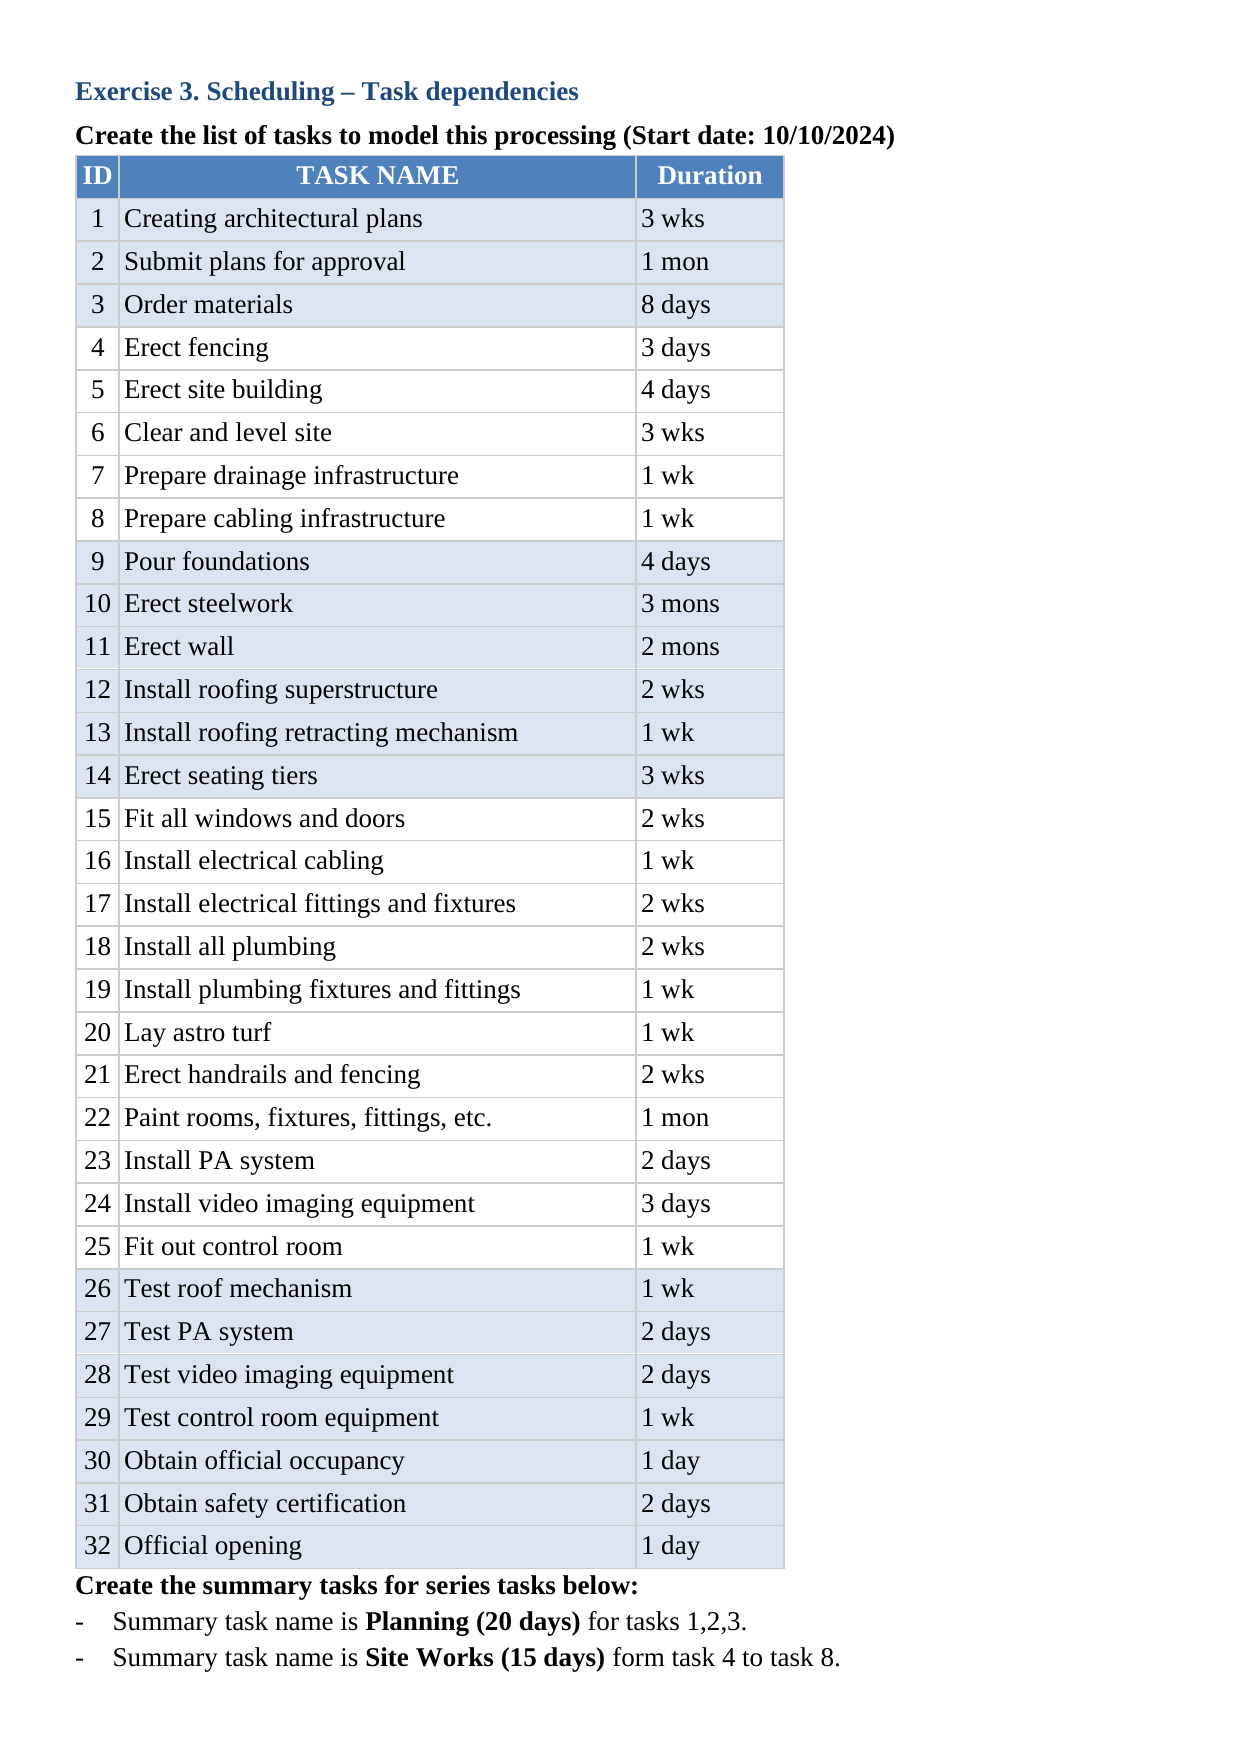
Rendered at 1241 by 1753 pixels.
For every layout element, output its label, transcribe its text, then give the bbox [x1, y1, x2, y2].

list Summary task name is Site Works (15 days) form task 4 to task 8. [75, 1641, 1165, 1672]
table_cell 2 mons [637, 627, 783, 668]
table_cell Test control room equipment [120, 1398, 635, 1439]
table_cell Fit out control room [120, 1227, 635, 1268]
table_cell 3 mons [637, 585, 783, 626]
table_cell 16 [77, 841, 118, 883]
table_cell Install electrical cabling [120, 841, 635, 883]
table_cell 8 [77, 499, 118, 540]
table_cell 2 days [637, 1355, 783, 1396]
table_cell 21 [77, 1056, 118, 1097]
table_cell 11 [77, 627, 118, 668]
table_cell Erect seating tiers [120, 756, 635, 797]
table_cell 10 [77, 585, 118, 626]
table_cell 22 [77, 1098, 118, 1139]
table_cell 9 [77, 542, 118, 583]
table_cell Install roofing superstructure [120, 670, 635, 711]
table_cell Submit plans for approval [120, 242, 635, 283]
table_cell 2 days [637, 1312, 783, 1353]
table_cell 12 [77, 670, 118, 711]
table_cell 1 day [637, 1526, 783, 1568]
table_cell 8 days [637, 285, 783, 326]
table_cell 2 wks [637, 670, 783, 711]
table_cell 23 [77, 1141, 118, 1182]
table_cell 15 [77, 799, 118, 840]
table_cell 3 [77, 285, 118, 326]
table_cell 3 days [637, 328, 783, 369]
table_cell Paint rooms, fixtures, fittings, etc. [120, 1098, 635, 1139]
table_cell 1 wk [637, 970, 783, 1011]
table_header Duration [637, 156, 783, 198]
table_cell 2 days [637, 1141, 783, 1182]
table_cell 3 wks [637, 199, 783, 240]
table_cell 14 [77, 756, 118, 797]
table_header ID [77, 156, 118, 198]
table_cell Prepare cabling infrastructure [120, 499, 635, 540]
table_cell 4 [77, 328, 118, 369]
table_cell 1 day [637, 1441, 783, 1482]
table_cell 2 days [637, 1484, 783, 1525]
table_cell 26 [77, 1270, 118, 1311]
table_cell 2 wks [637, 884, 783, 925]
table_cell 24 [77, 1184, 118, 1225]
table_cell Prepare drainage infrastructure [120, 456, 635, 497]
table_cell 30 [77, 1441, 118, 1482]
table_cell 2 wks [637, 927, 783, 968]
table_cell 7 [77, 456, 118, 497]
table_cell Test video imaging equipment [120, 1355, 635, 1396]
subtitle Exercise 3. Scheduling – Task dependencies [75, 75, 1165, 106]
table_cell 1 wk [637, 713, 783, 754]
table_cell 2 wks [637, 1056, 783, 1097]
table_header TASK NAME [120, 156, 635, 198]
table_cell Erect wall [120, 627, 635, 668]
table_cell 25 [77, 1227, 118, 1268]
table_cell Pour foundations [120, 542, 635, 583]
table_cell Clear and level site [120, 413, 635, 454]
table_cell Install PA system [120, 1141, 635, 1182]
table_cell 3 days [637, 1184, 783, 1225]
table_cell Lay astro turf [120, 1013, 635, 1054]
table_cell 1 wk [637, 1270, 783, 1311]
table_cell Erect steelwork [120, 585, 635, 626]
table_cell Obtain official occupancy [120, 1441, 635, 1482]
table_cell 1 wk [637, 841, 783, 883]
table_cell 13 [77, 713, 118, 754]
table_cell 1 wk [637, 1398, 783, 1439]
table_cell Install video imaging equipment [120, 1184, 635, 1225]
table_cell 31 [77, 1484, 118, 1525]
table_cell 1 mon [637, 242, 783, 283]
table_cell 4 days [637, 371, 783, 412]
table_cell Obtain safety certification [120, 1484, 635, 1525]
table_cell 1 wk [637, 1227, 783, 1268]
table_cell 28 [77, 1355, 118, 1396]
table_cell Test PA system [120, 1312, 635, 1353]
table_cell Install all plumbing [120, 927, 635, 968]
table_cell 20 [77, 1013, 118, 1054]
table_cell Test roof mechanism [120, 1270, 635, 1311]
table_cell Erect handrails and fencing [120, 1056, 635, 1097]
table_cell Install electrical fittings and fixtures [120, 884, 635, 925]
table_cell Creating architectural plans [120, 199, 635, 240]
table_cell 27 [77, 1312, 118, 1353]
list Summary task name is Planning (20 days) for tasks 1,2,3. [75, 1605, 1165, 1636]
table_cell Erect site building [120, 371, 635, 412]
table_cell 1 wk [637, 456, 783, 497]
table_cell 17 [77, 884, 118, 925]
table_cell 6 [77, 413, 118, 454]
table_cell 1 mon [637, 1098, 783, 1139]
table_cell 3 wks [637, 413, 783, 454]
table_cell 2 [77, 242, 118, 283]
table_cell Install roofing retracting mechanism [120, 713, 635, 754]
text Create the summary tasks for series tasks below: [75, 1569, 1165, 1600]
table_cell 4 days [637, 542, 783, 583]
table_cell 18 [77, 927, 118, 968]
text Create the list of tasks to model this processing (Start date: 10/10/2024) [75, 119, 1165, 150]
table_cell Install plumbing fixtures and fittings [120, 970, 635, 1011]
table_cell 1 wk [637, 499, 783, 540]
table_cell Erect fencing [120, 328, 635, 369]
table_cell 5 [77, 371, 118, 412]
table_cell 29 [77, 1398, 118, 1439]
table_cell Official opening [120, 1526, 635, 1568]
table_cell Order materials [120, 285, 635, 326]
table_cell 1 [77, 199, 118, 240]
table_cell 32 [77, 1526, 118, 1568]
table_cell 19 [77, 970, 118, 1011]
table_cell Fit all windows and doors [120, 799, 635, 840]
table_cell 3 wks [637, 756, 783, 797]
table_cell 2 wks [637, 799, 783, 840]
table_cell 1 wk [637, 1013, 783, 1054]
